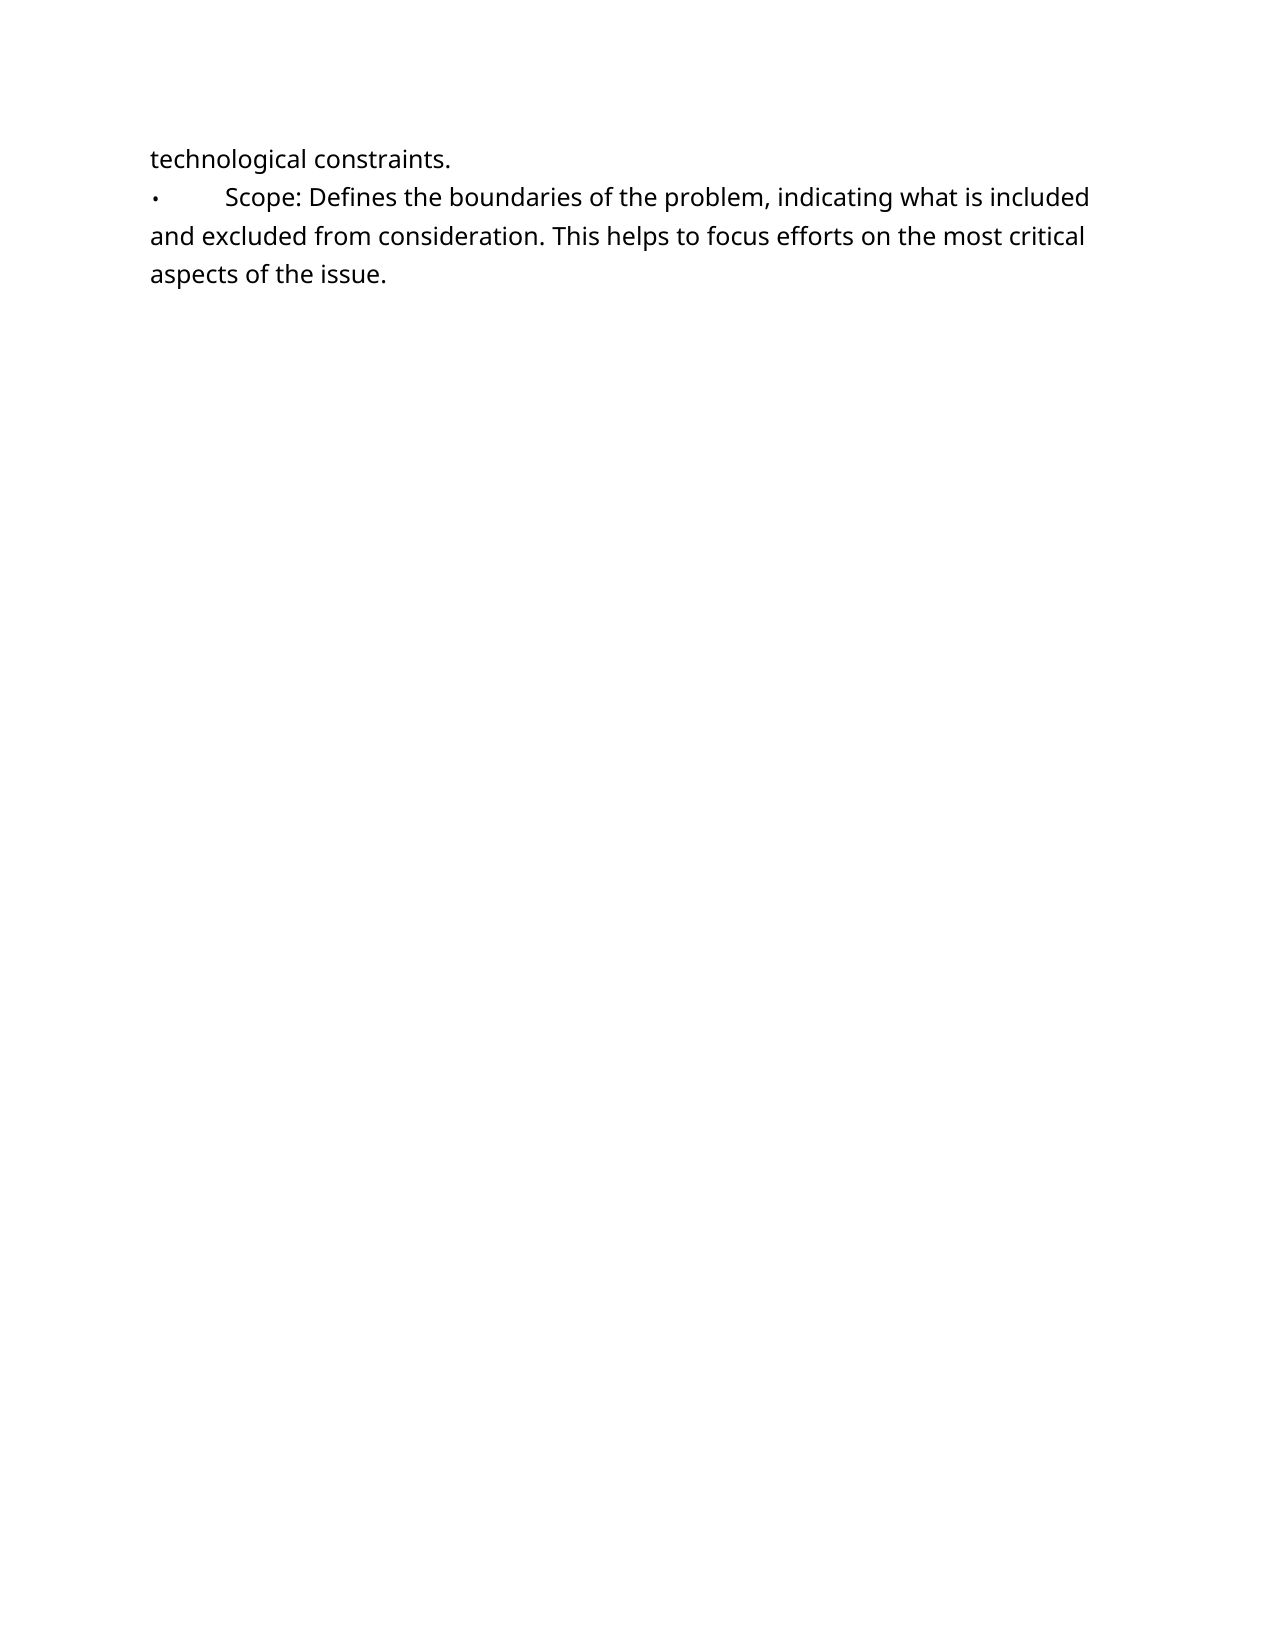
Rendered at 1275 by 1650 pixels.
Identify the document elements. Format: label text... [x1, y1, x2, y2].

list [150, 142, 1113, 176]
list Scope: Defines the boundaries of the problem, indicating what is included and excluded from consideration. This helps to focus efforts on the most critical aspects of the issue. [150, 180, 1097, 291]
